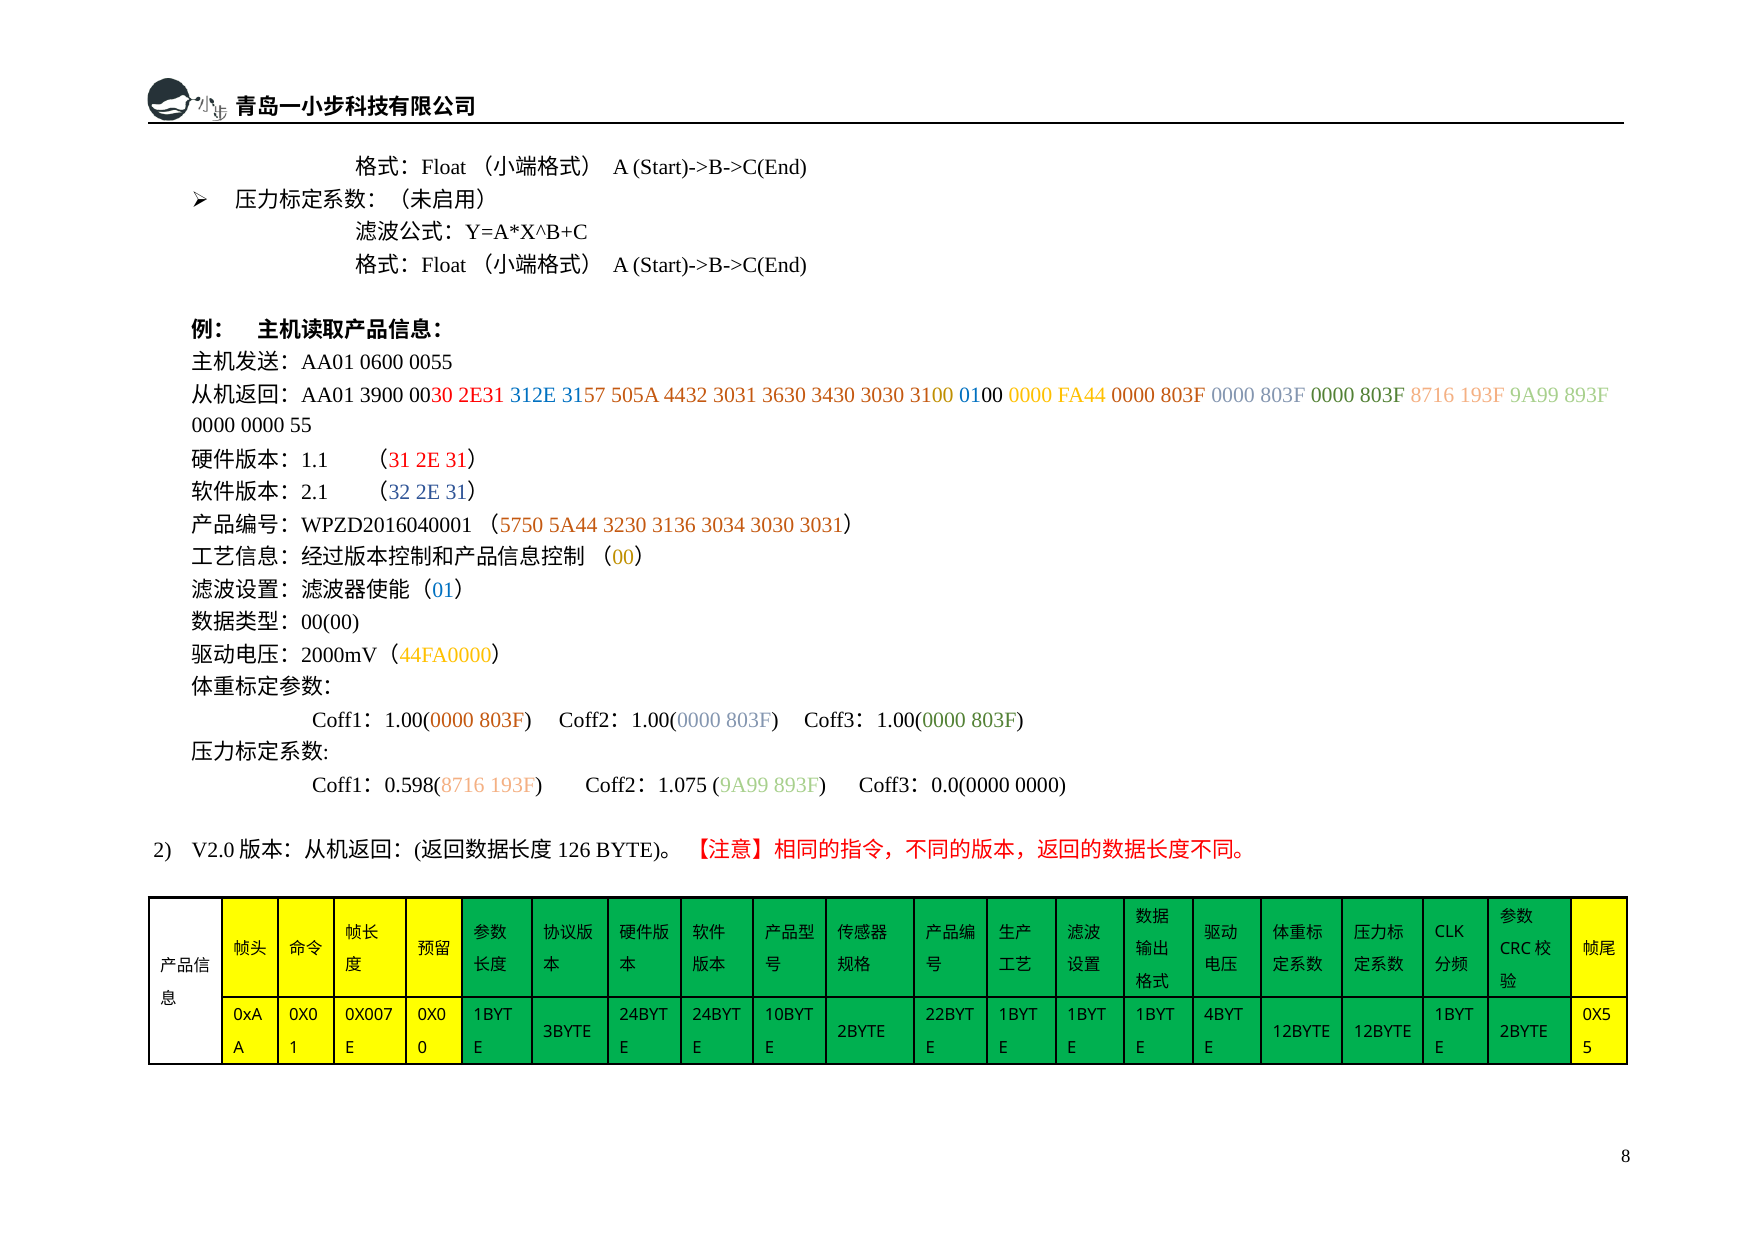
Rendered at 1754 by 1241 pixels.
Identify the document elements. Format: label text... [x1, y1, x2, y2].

table_cell 3BYTE [533, 998, 607, 1063]
table_header 压力标定系数 [1343, 899, 1422, 996]
table_header 协议版本 [533, 899, 607, 996]
table_header 命令 [279, 899, 333, 996]
list V2.0版本：从机返回：(返回数据长度 126 BYTE)。 【注意】相同的指令，不同的版本，返回的数据长度不同。 [148, 831, 1624, 864]
table_cell 0X01 [279, 998, 333, 1063]
text 格式：Float （小端格式） A (Start)->B->C(End) [356, 246, 1624, 279]
table_header 帧尾 [1572, 899, 1626, 996]
table_cell 1BYTE [1424, 998, 1487, 1063]
table_cell 0X007E [335, 998, 405, 1063]
table_header 传感器规格 [827, 899, 913, 996]
table_cell 0X00 [407, 998, 461, 1063]
text 主机发送：AA01 0600 0055 [191, 344, 1624, 376]
table_header 产品型号 [754, 899, 825, 996]
table_cell 1BYTE [1057, 998, 1123, 1063]
table_header 驱动电压 [1194, 899, 1260, 996]
table_cell 0X55 [1572, 998, 1626, 1063]
text 数据类型：00(00) [191, 604, 1624, 636]
text 滤波设置：滤波器使能（01） [191, 571, 1624, 604]
table_header 滤波设置 [1057, 899, 1123, 996]
table_cell 4BYTE [1194, 998, 1260, 1063]
table_cell 10BYTE [754, 998, 825, 1063]
table_header 数据输出格式 [1125, 899, 1192, 996]
text 从机返回：AA01 3900 0030 2E31 312E 3157 505A 4432 3031 3630 3430 3030 3100 0100 0000 FA44 0000 803F 0000 803F 0000 803F 8716 193F 9A99 893F 0000 0000 55 [191, 376, 1624, 441]
table_header 参数长度 [463, 899, 531, 996]
table_header CLK分频 [1424, 899, 1487, 996]
table_header 体重标定系数 [1262, 899, 1341, 996]
text 压力标定系数: [191, 734, 1624, 766]
table_cell 22BYTE [915, 998, 986, 1063]
text 产品编号：WPZD2016040001 （5750 5A44 3230 3136 3034 3030 3031） [191, 506, 1624, 539]
text 格式：Float （小端格式） A (Start)->B->C(End) [356, 149, 1624, 181]
table_cell 1BYTE [988, 998, 1055, 1063]
table_cell 1BYTE [463, 998, 531, 1063]
text 体重标定参数： [191, 669, 1624, 701]
table_cell 12BYTE [1262, 998, 1341, 1063]
table_header 产品信息 [150, 899, 221, 1063]
table_cell 2BYTE [1489, 998, 1570, 1063]
table_header 预留 [407, 899, 461, 996]
text 滤波公式：Y=A*X^B+C [356, 214, 1624, 246]
text 例： 主机读取产品信息： [191, 311, 1624, 344]
table_cell 24BYTE [609, 998, 680, 1063]
text Coff1：0.598(8716 193F) Coff2：1.075 (9A99 893F) Coff3：0.0(0000 0000) [191, 766, 1624, 799]
table_header 硬件版本 [609, 899, 680, 996]
table_header 参数CRC校验 [1489, 899, 1570, 996]
table_cell 2BYTE [827, 998, 913, 1063]
table_cell 0xAA [223, 998, 277, 1063]
picture [147, 78, 228, 121]
table_header 软件版本 [682, 899, 752, 996]
text Coff1：1.00(0000 803F) Coff2：1.00(0000 803F) Coff3：1.00(0000 803F) [191, 701, 1624, 734]
table_cell 12BYTE [1343, 998, 1422, 1063]
table_header 帧长度 [335, 899, 405, 996]
table_header 生产工艺 [988, 899, 1055, 996]
table_cell 24BYTE [682, 998, 752, 1063]
text 硬件版本：1.1 （31 2E 31） [191, 441, 1624, 474]
text 工艺信息：经过版本控制和产品信息控制 （00） [191, 539, 1624, 571]
text 软件版本：2.1 （32 2E 31） [191, 474, 1624, 506]
table_cell 1BYTE [1125, 998, 1192, 1063]
text 驱动电压：2000mV（44FA0000） [191, 636, 1624, 669]
table_header 帧头 [223, 899, 277, 996]
list 压力标定系数：（未启用） [191, 181, 1624, 214]
table_header 产品编号 [915, 899, 986, 996]
